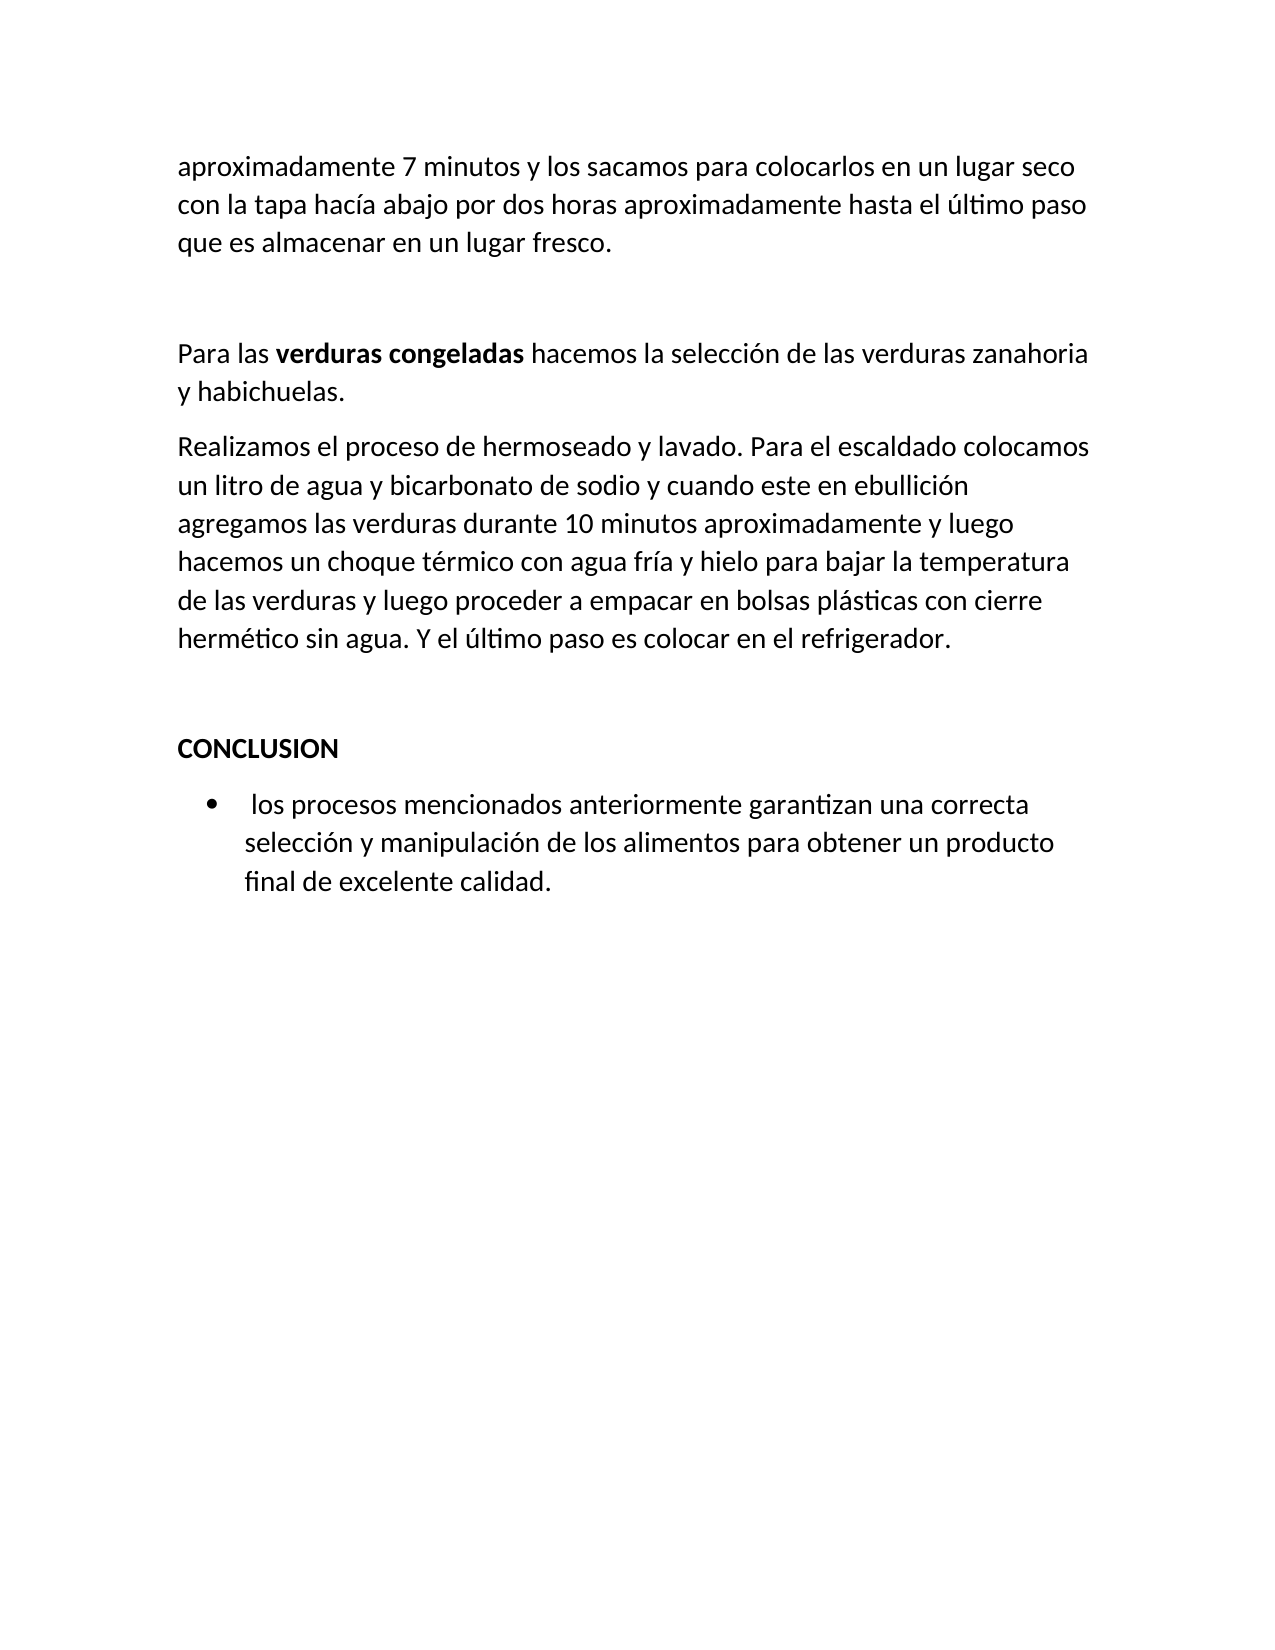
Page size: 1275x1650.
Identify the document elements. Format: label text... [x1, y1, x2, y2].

text CONCLUSION [177, 731, 1098, 766]
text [177, 148, 1098, 260]
text Para las verduras congeladas hacemos la selección de las verduras zanahoria y habichuelas. [177, 335, 1098, 409]
list los procesos mencionados anteriormente garantizan una correcta selección y manipulación de los alimentos para obtener un producto final de excelente calidad. [207, 786, 1098, 898]
text Realizamos el proceso de hermoseado y lavado. Para el escaldado colocamos un litro de agua y bicarbonato de sodio y cuando este en ebullición agregamos las verduras durante 10 minutos aproximadamente y luego hacemos un choque térmico con agua fría y hielo para bajar la temperatura de las verduras y luego proceder a empacar en bolsas plásticas con cierre hermético sin agua. Y el último paso es colocar en el refrigerador. [177, 428, 1098, 656]
